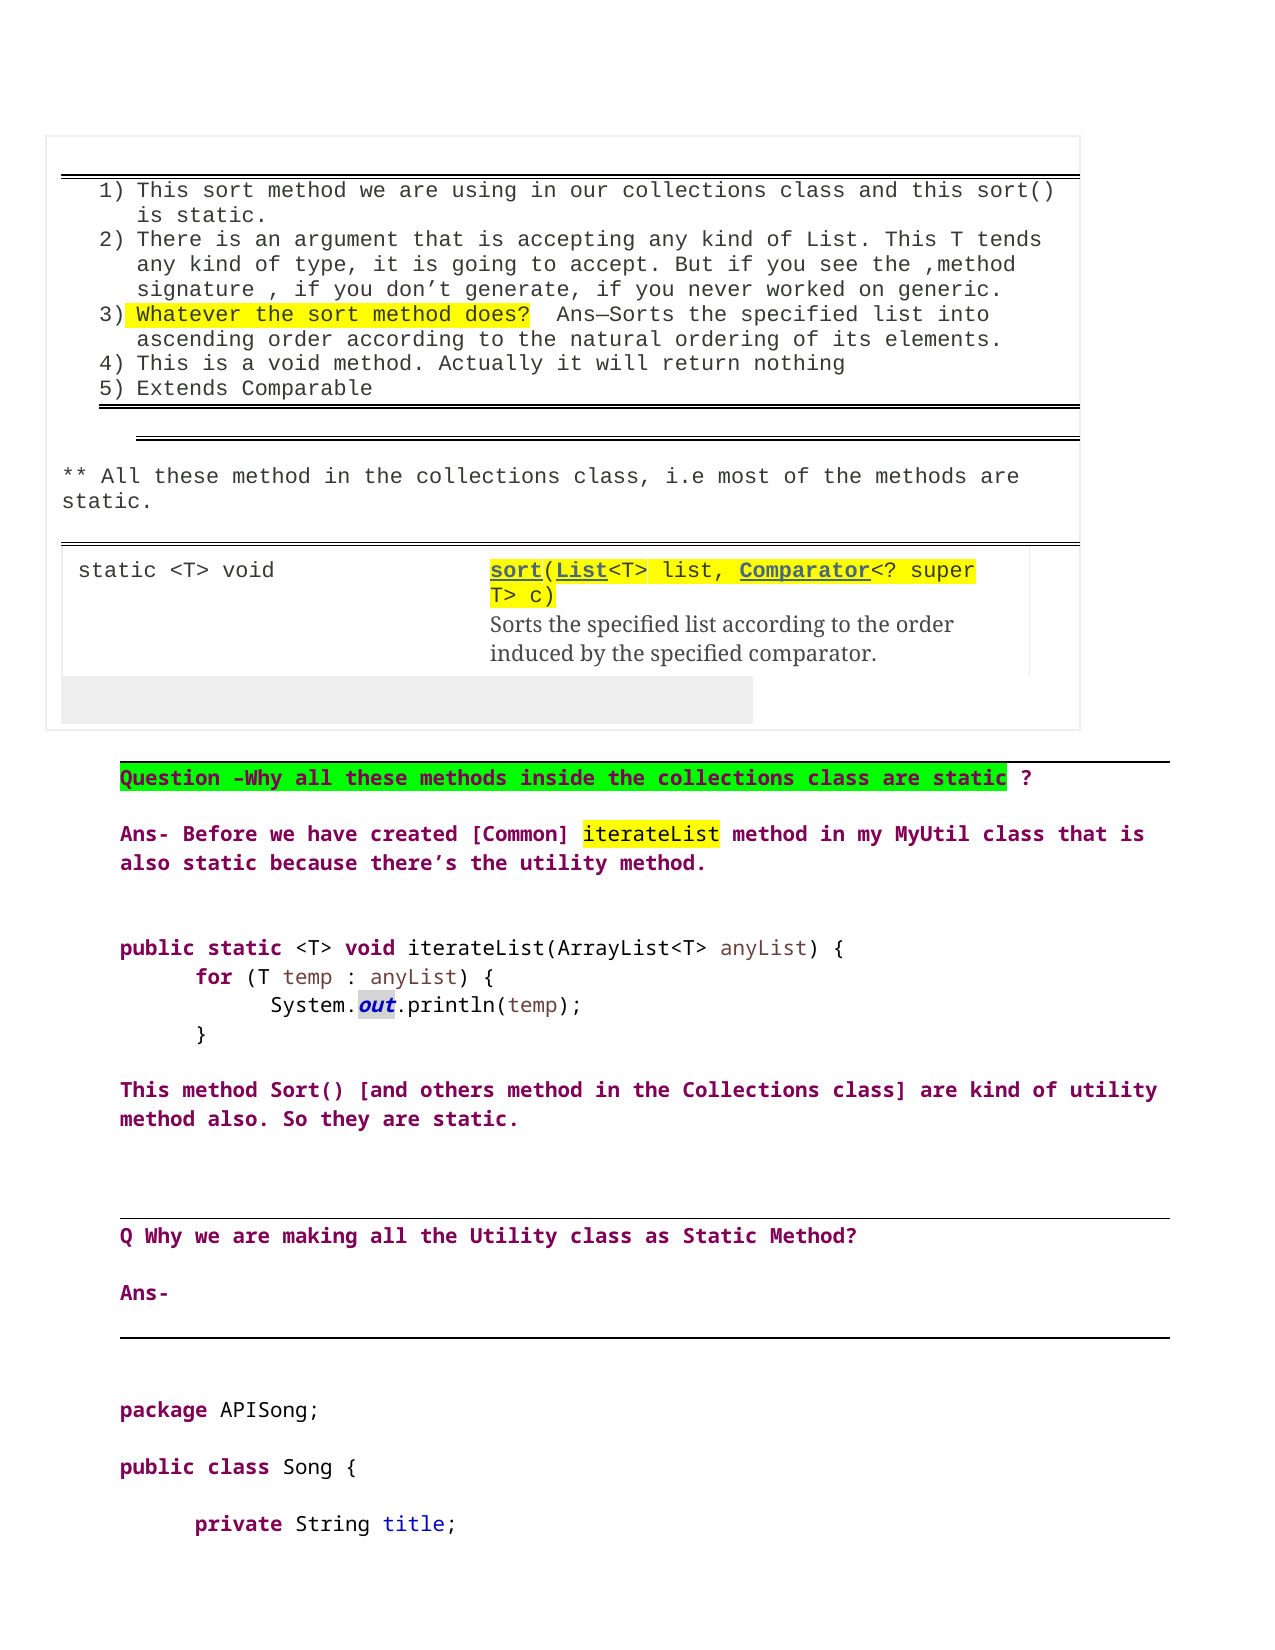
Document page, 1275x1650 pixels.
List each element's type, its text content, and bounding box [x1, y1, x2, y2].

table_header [47, 137, 1079, 729]
text package APISong; [120, 1396, 1170, 1424]
text Question –Why all these methods inside the collections class are static ? [1007, 763, 1170, 791]
text System.out.println(temp); [120, 990, 358, 1019]
text public class Song { [120, 1452, 1170, 1481]
text private String title; [120, 1509, 1170, 1538]
text Q Why we are making all the Utility class as Static Method? [120, 1219, 1170, 1250]
text This method Sort() [and others method in the Collections class] are kind of utility method also. So they are static. [120, 1076, 1170, 1132]
text Ans- [120, 1278, 1170, 1307]
text Ans- Before we have created [Common] iterateList method in my MyUtil class that is also static because there’s the utility method. [120, 819, 1170, 876]
text } [120, 1019, 1170, 1047]
text System.out.println(temp); [395, 990, 1170, 1019]
text public static <T> void iterateList(ArrayList<T> anyList) { [120, 933, 1170, 962]
text for (T temp : anyList) { [120, 962, 1170, 990]
